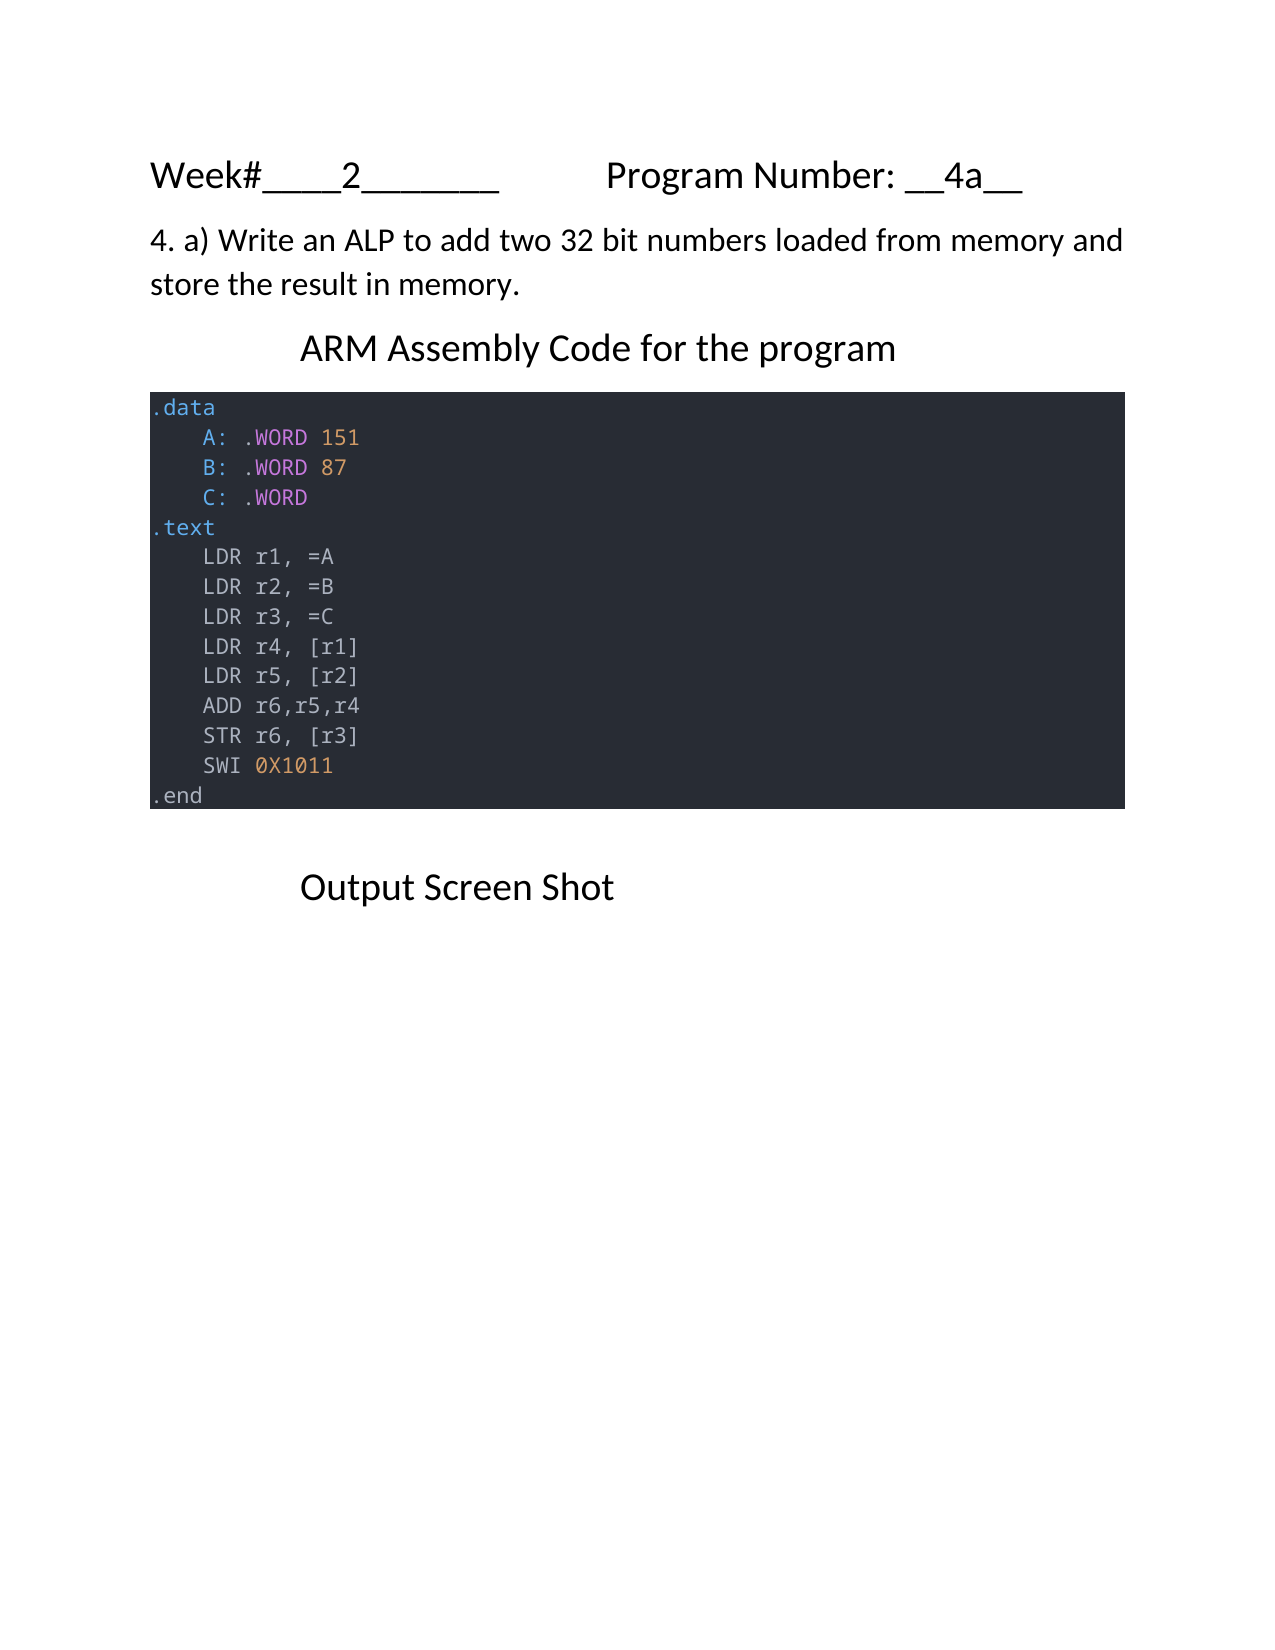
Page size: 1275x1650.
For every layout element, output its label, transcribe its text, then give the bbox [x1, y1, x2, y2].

list Output Screen Shot [300, 862, 1125, 910]
list ARM Assembly Code for the program [300, 323, 1125, 372]
text A: .WORD 151 [150, 422, 1125, 452]
text Week#____2_______ Program Number: __4a__ [150, 150, 1125, 198]
text .end [150, 779, 1125, 809]
text B: .WORD 87 [150, 452, 1125, 482]
text 4. a) Write an ALP to add two 32 bit numbers loaded from memory and store the result in memory. [150, 219, 1125, 303]
text LDR r4, [r1] [150, 631, 1125, 660]
text LDR r5, [r2] [150, 660, 1125, 690]
text LDR r1, =A [150, 541, 1125, 571]
text .text [150, 511, 1125, 541]
text ADD r6,r5,r4 [150, 690, 1125, 720]
text STR r6, [r3] [150, 720, 1125, 750]
text SWI 0X1011 [150, 750, 1125, 779]
text C: .WORD [150, 482, 1125, 511]
text LDR r3, =C [150, 601, 1125, 631]
text LDR r2, =B [150, 571, 1125, 601]
text .data [150, 392, 1125, 422]
